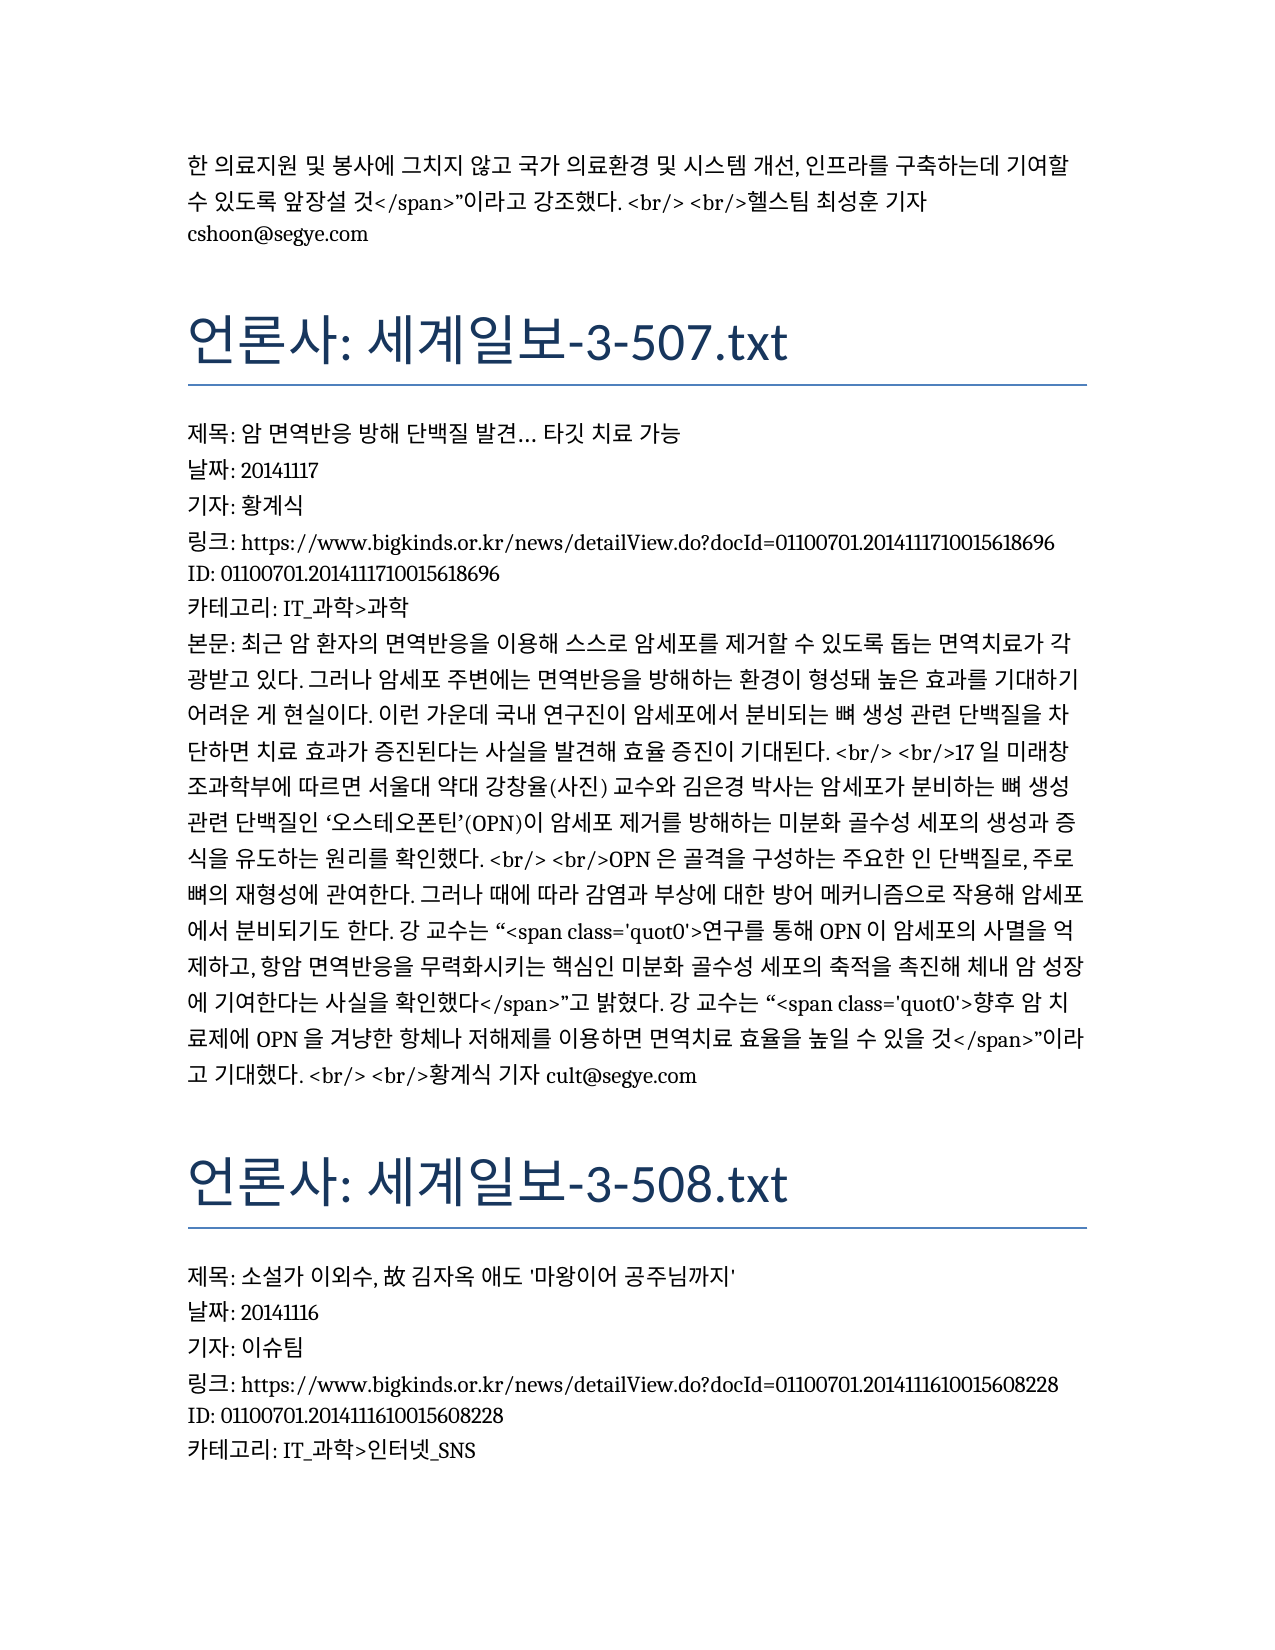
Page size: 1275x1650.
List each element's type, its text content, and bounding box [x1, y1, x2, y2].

title 언론사: 세계일보-3-508.txt [187, 1145, 1087, 1229]
title 언론사: 세계일보-3-507.txt [187, 302, 1087, 386]
text 제목: 암 면역반응 방해 단백질 발견… 타깃 치료 가능 날짜: 20141117 기자: 황계식 링크: https://www.bigkinds.or.kr/news/detailView.do?docId=01100701.2014111710015618696 ID: 01100701.2014111710015618696 카테고리: IT_과학>과학 본문: 최근 암 환자의 면역반응을 이용해 스스로 암세포를 제거할 수 있도록 돕는 면역치료가 각광받고 있다. 그러나 암세포 주변에는 면역반응을 방해하는 환경이 형성돼 높은 효과를 기대하기 어려운 게 현실이다. 이런 가운데 국내 연구진이 암세포에서 분비되는 뼈 생성 관련 단백질을 차단하면 치료 효과가 증진된다는 사실을 발견해 효율 증진이 기대된다. <br/> <br/>17일 미래창조과학부에 따르면 서울대 약대 강창율(사진) 교수와 김은경 박사는 암세포가 분비하는 뼈 생성 관련 단백질인 ‘오스테오폰틴’(OPN)이 암세포 제거를 방해하는 미분화 골수성 세포의 생성과 증식을 유도하는 원리를 확인했다. <br/> <br/>OPN은 골격을 구성하는 주요한 인 단백질로, 주로 뼈의 재형성에 관여한다. 그러나 때에 따라 감염과 부상에 대한 방어 메커니즘으로 작용해 암세포에서 분비되기도 한다. 강 교수는 “<span class='quot0'>연구를 통해 OPN이 암세포의 사멸을 억제하고, 항암 면역반응을 무력화시키는 핵심인 미분화 골수성 세포의 축적을 촉진해 체내 암 성장에 기여한다는 사실을 확인했다</span>”고 밝혔다. 강 교수는 “<span class='quot0'>향후 암 치료제에 OPN을 겨냥한 항체나 저해제를 이용하면 면역치료 효율을 높일 수 있을 것</span>”이라고 기대했다. <br/> <br/>황계식 기자 cult@segye.com [187, 418, 1087, 1120]
